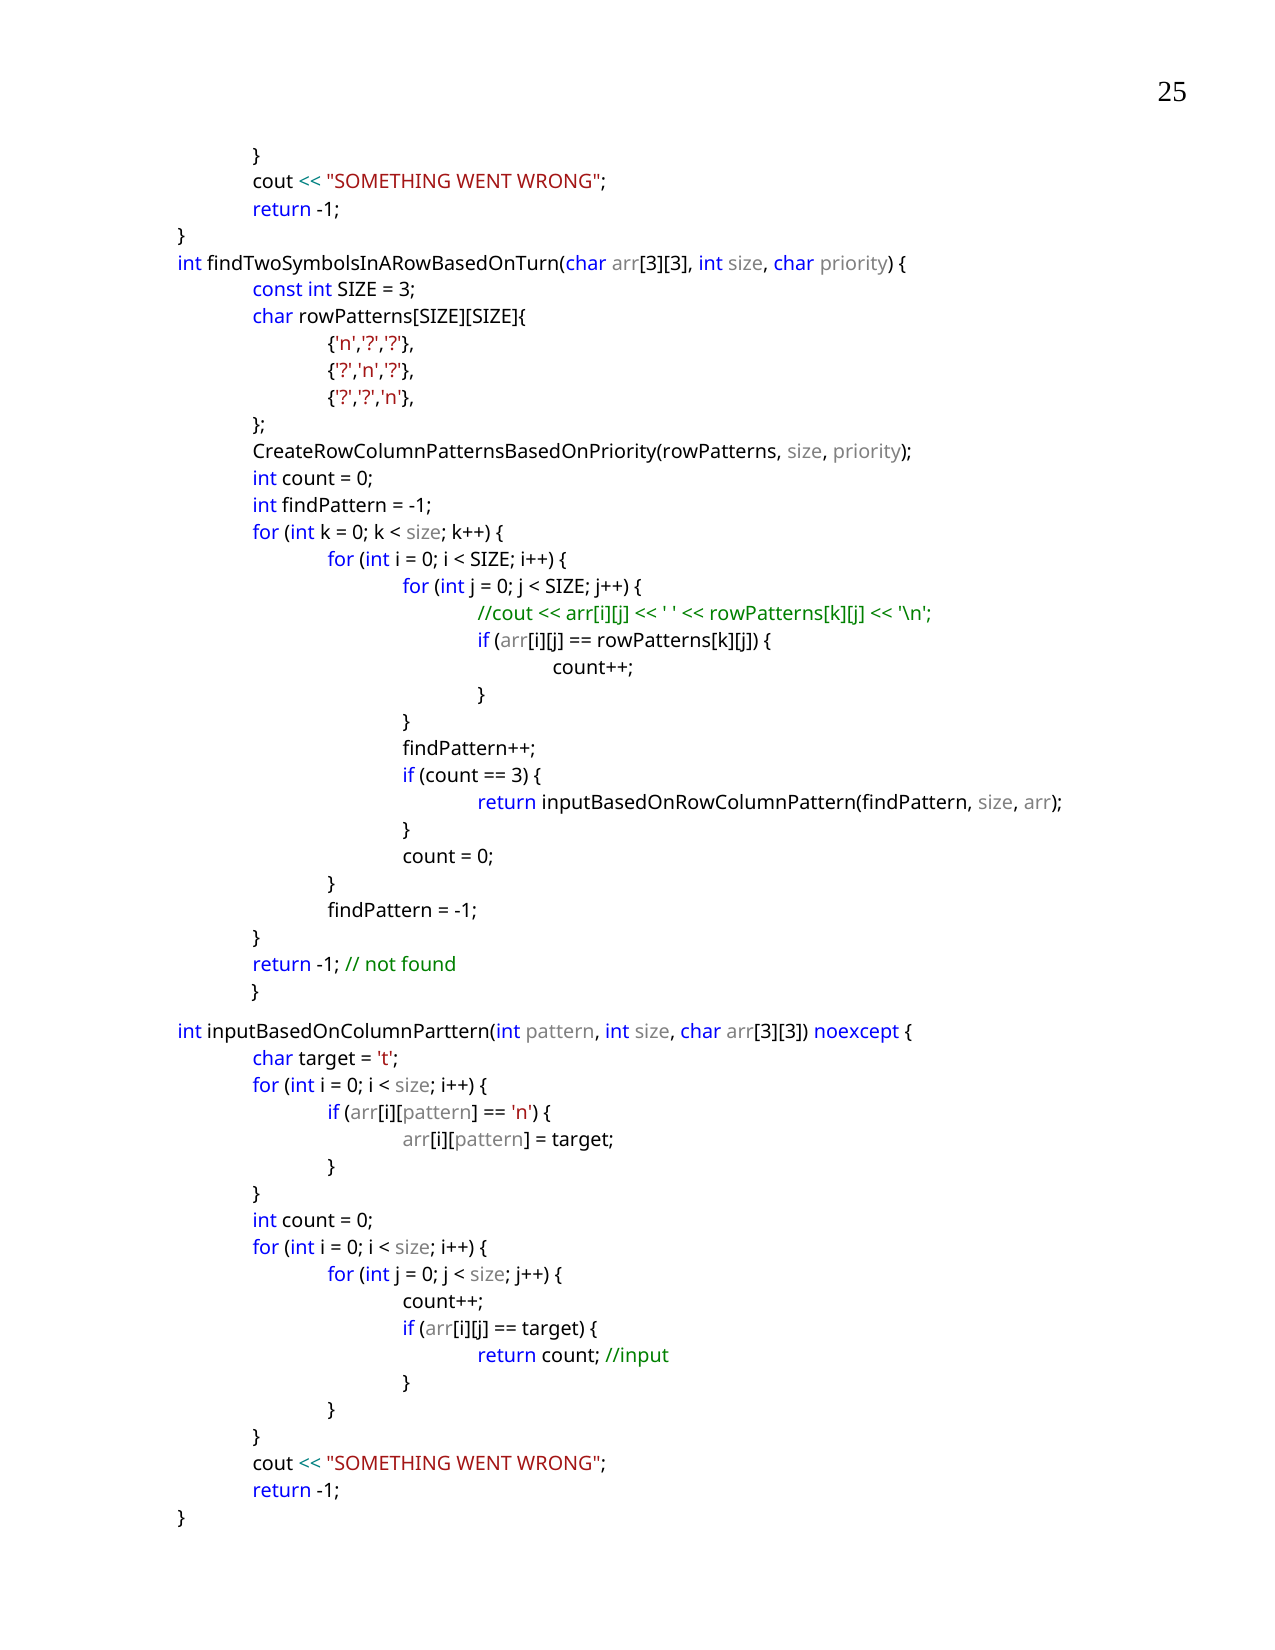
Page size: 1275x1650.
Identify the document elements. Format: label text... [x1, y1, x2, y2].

text } [177, 1179, 1186, 1206]
text count++; [177, 653, 1186, 680]
text } [177, 923, 1186, 950]
text for (int j = 0; j < SIZE; j++) { [177, 572, 1186, 599]
text } [177, 141, 1186, 168]
text } [177, 222, 1186, 249]
text {'n','?','?'}, [177, 330, 1186, 357]
text for (int j = 0; j < size; j++) { [177, 1260, 1186, 1287]
text return -1; [177, 1476, 1186, 1503]
text if (arr[i][j] == rowPatterns[k][j]) { [177, 626, 1186, 653]
text for (int k = 0; k < size; k++) { [177, 518, 1186, 546]
text return inputBasedOnRowColumnPattern(findPattern, size, arr); [177, 788, 1186, 815]
text }; [177, 411, 1186, 438]
text char rowPatterns[SIZE][SIZE]{ [177, 303, 1186, 330]
text return -1; [177, 195, 1186, 222]
text const int SIZE = 3; [177, 276, 1186, 303]
text } [177, 1422, 1186, 1449]
text cout << "SOMETHING WENT WRONG"; [177, 1449, 1186, 1476]
text if (count == 3) { [177, 761, 1186, 788]
text count = 0; [177, 842, 1186, 869]
text if (arr[i][pattern] == 'n') { [177, 1098, 1186, 1126]
text findPattern = -1; [177, 896, 1186, 923]
text count++; [177, 1287, 1186, 1314]
text arr[i][pattern] = target; [177, 1126, 1186, 1152]
text return count; //input [177, 1341, 1186, 1368]
text if (arr[i][j] == target) { [177, 1314, 1186, 1341]
text } [177, 1152, 1186, 1179]
text for (int i = 0; i < size; i++) { [177, 1233, 1186, 1260]
text } [177, 1368, 1186, 1395]
text int findPattern = -1; [177, 492, 1186, 518]
text } [177, 815, 1186, 842]
text findPattern++; [177, 734, 1186, 761]
text } [177, 869, 1186, 896]
text } [177, 1503, 1186, 1530]
text return -1; // not found [177, 950, 1186, 977]
text CreateRowColumnPatternsBasedOnPriority(rowPatterns, size, priority); [177, 438, 1186, 464]
text } [177, 977, 1186, 1004]
text //cout << arr[i][j] << ' ' << rowPatterns[k][j] << '\n'; [177, 599, 1186, 626]
text for (int i = 0; i < SIZE; i++) { [177, 546, 1186, 572]
text } [177, 680, 1186, 707]
text cout << "SOMETHING WENT WRONG"; [177, 168, 1186, 195]
text int findTwoSymbolsInARowBasedOnTurn(char arr[3][3], int size, char priority) { [177, 249, 1186, 276]
text int inputBasedOnColumnParttern(int pattern, int size, char arr[3][3]) noexcept { [177, 1018, 1186, 1044]
text int count = 0; [177, 1206, 1186, 1233]
text {'?','n','?'}, [177, 357, 1186, 384]
text int count = 0; [177, 464, 1186, 492]
text } [177, 707, 1186, 734]
text char target = 't'; [177, 1044, 1186, 1072]
text {'?','?','n'}, [177, 384, 1186, 411]
text for (int i = 0; i < size; i++) { [177, 1072, 1186, 1098]
text } [177, 1395, 1186, 1422]
